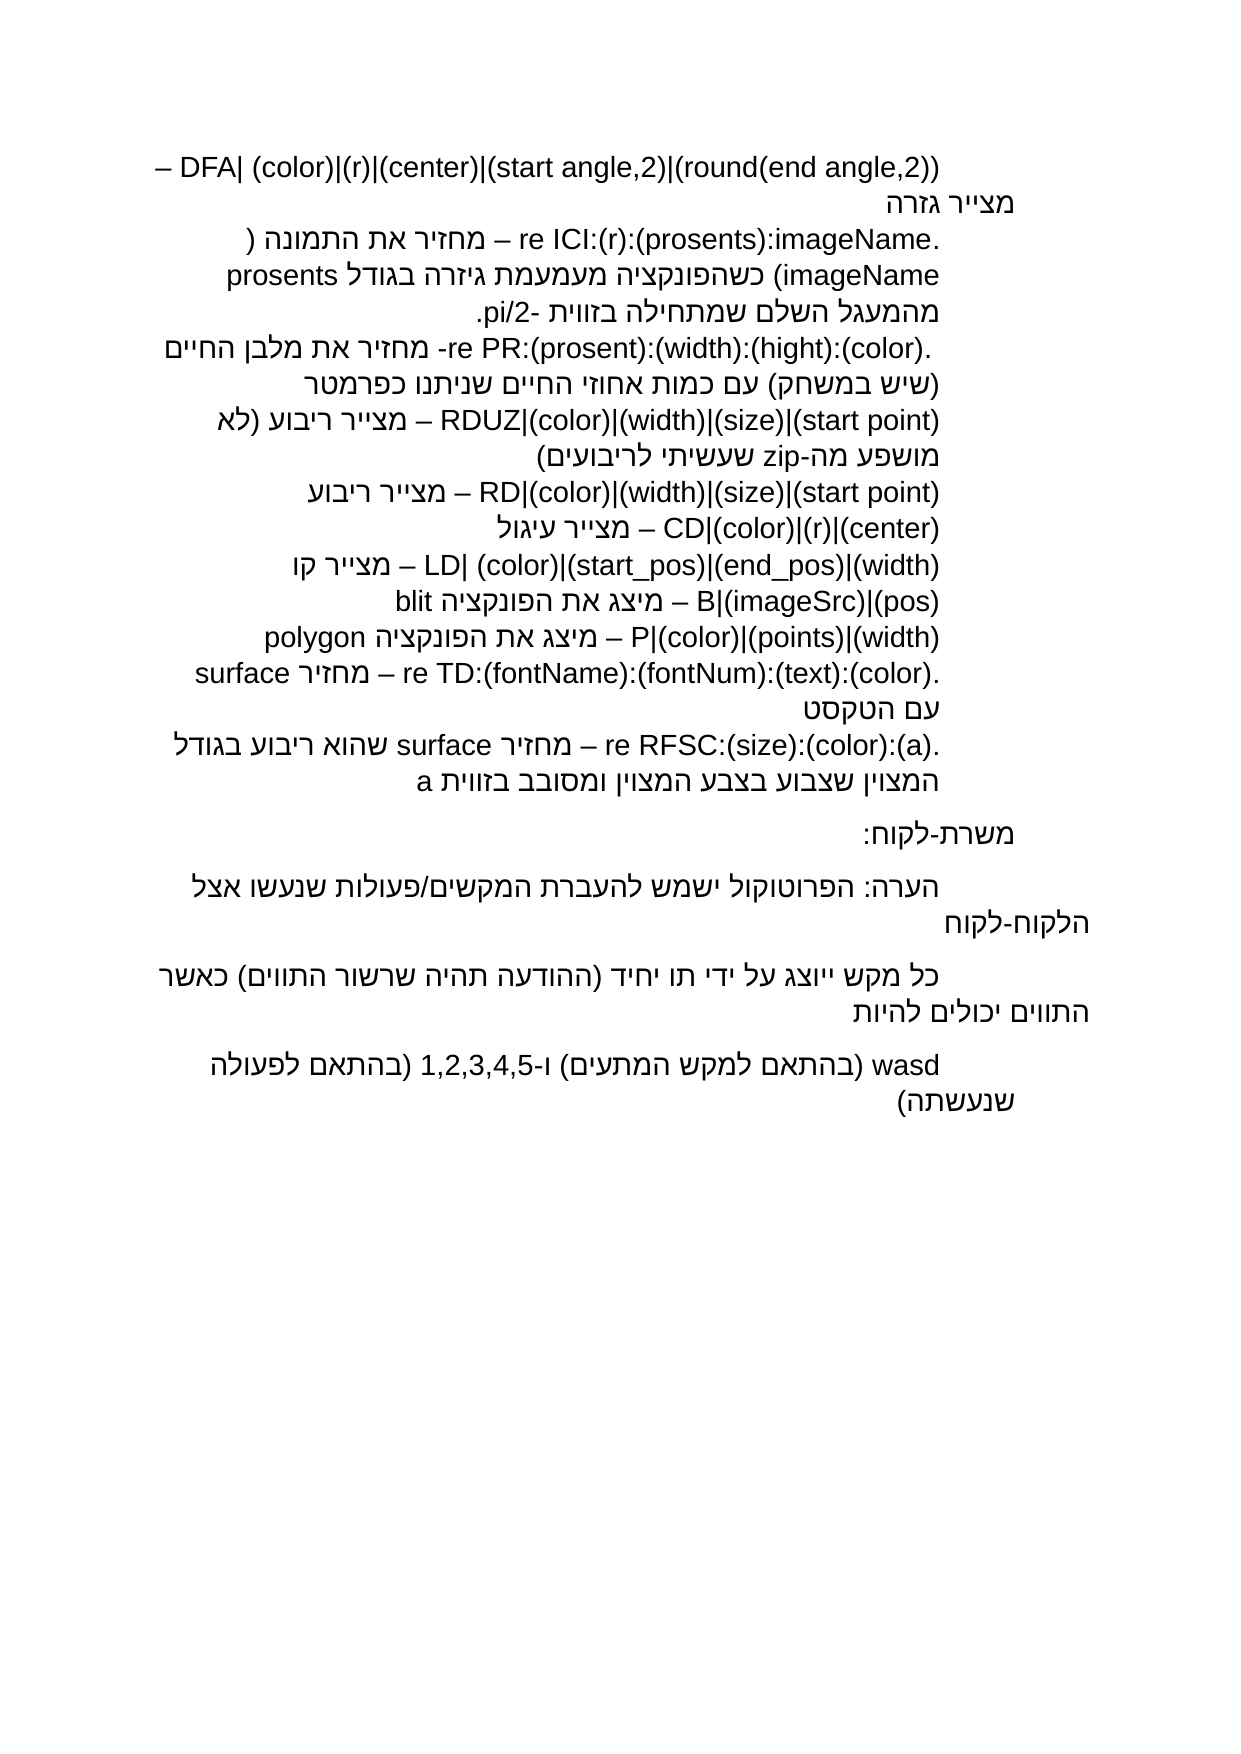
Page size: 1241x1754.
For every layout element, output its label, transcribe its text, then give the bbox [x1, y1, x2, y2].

text הערה: הפרוטוקול ישמש להעברת המקשים/פעולות שנעשו אצל הלקוח-לקוח [150, 870, 1090, 940]
text wasd (בהתאם למקש המתעים) ו-1,2,3,4,5 (בהתאם לפעולה שנעשתה) [150, 1048, 1015, 1118]
list RDUZ|(color)|(width)|(size)|(start point) – מצייר ריבוע (לא מושפע מה-zip שעשיתי לריבועים) [150, 403, 940, 473]
list .re ICI:(r):(prosents):imageName – מחזיר את התמונה (imageName) כשהפונקציה מעמעמת גיזרה בגודל prosents מהמעגל השלם שמתחילה בזווית -pi/2. [150, 222, 940, 328]
text כל מקש ייוצג על ידי תו יחיד (ההודעה תהיה שרשור התווים) כאשר התווים יכולים להיות [150, 959, 1090, 1029]
list P|(color)|(points)|(width) – מיצג את הפונקציה polygon [150, 620, 940, 653]
list DFA| (color)|(r)|(center)|(start angle,2)|(round(end angle,2)) – מצייר גזרה [150, 150, 1015, 220]
list B|(imageSrc)|(pos) – מיצג את הפונקציה blit [150, 584, 940, 617]
list CD|(color)|(r)|(center) – מצייר עיגול [150, 511, 940, 545]
list .re TD:(fontName):(fontNum):(text):(color) – מחזיר surface עם הטקסט [150, 656, 940, 726]
text משרת-לקוח: [150, 817, 1090, 851]
list .re PR:(prosent):(width):(hight):(color)- מחזיר את מלבן החיים (שיש במשחק) עם כמות אחוזי החיים שניתנו כפרמטר [150, 331, 940, 400]
list LD| (color)|(start_pos)|(end_pos)|(width) – מצייר קו [150, 548, 940, 581]
list .re RFSC:(size):(color):(a) – מחזיר surface שהוא ריבוע בגודל המצוין שצבוע בצבע המצוין ומסובב בזווית a [150, 728, 940, 798]
list RD|(color)|(width)|(size)|(start point) – מצייר ריבוע [150, 475, 940, 509]
